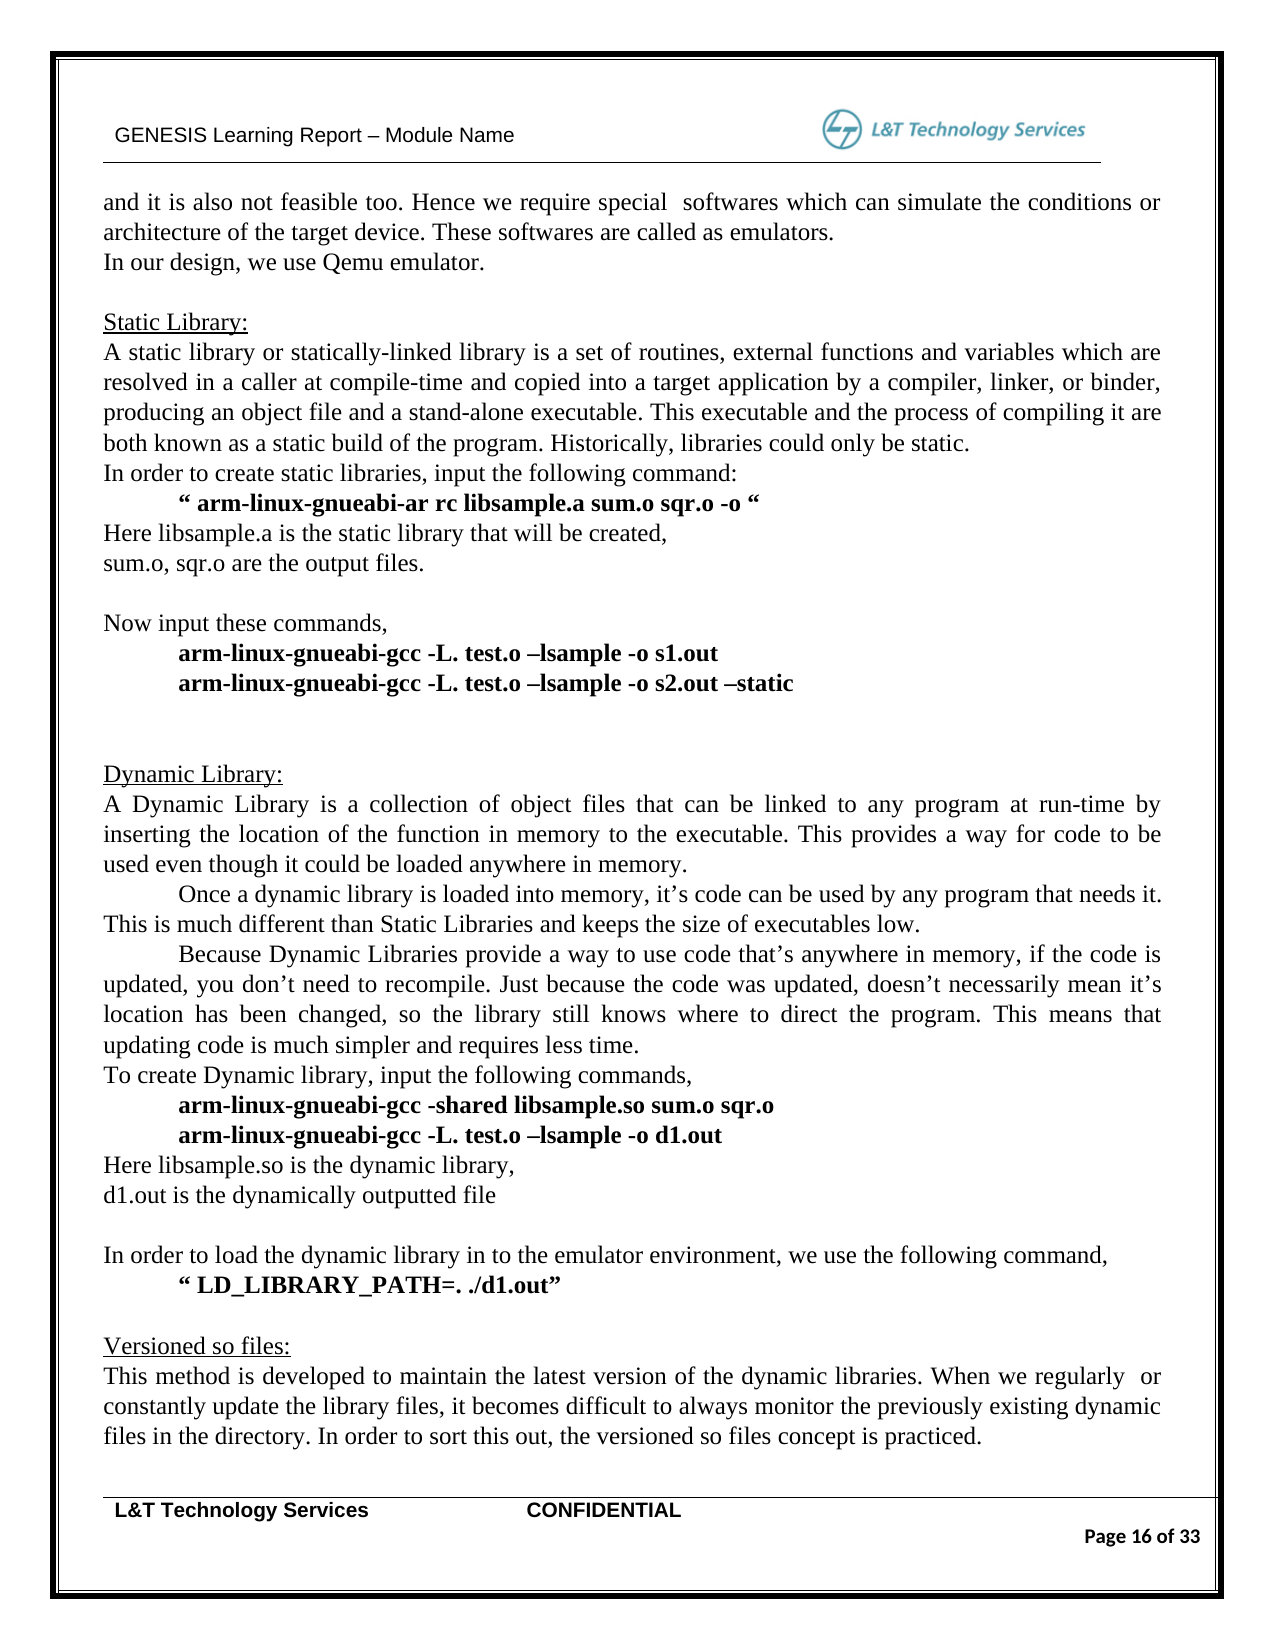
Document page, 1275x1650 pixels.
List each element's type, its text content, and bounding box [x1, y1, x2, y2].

text A Dynamic Library is a collection of object files that can be linked to any program at run-time by inserting the location of the function in memory to the executable. This provides a way for code to be used even though it could be loaded anywhere in memory. [103, 789, 1162, 878]
text d1.out is the dynamically outputted file [103, 1180, 1162, 1209]
text arm-linux-gnueabi-gcc -L. test.o –lsample -o d1.out [103, 1120, 1162, 1149]
text arm-linux-gnueabi-gcc -shared libsample.so sum.o sqr.o [103, 1090, 1162, 1119]
text In order to create static libraries, input the following command: [103, 458, 1162, 486]
text arm-linux-gnueabi-gcc -L. test.o –lsample -o s1.out [103, 638, 1162, 667]
text “ arm-linux-gnueabi-ar rc libsample.a sum.o sqr.o -o “ [103, 488, 1162, 517]
text To create Dynamic library, input the following commands, [103, 1060, 1162, 1088]
text arm-linux-gnueabi-gcc -L. test.o –lsample -o s2.out –static [103, 668, 1162, 697]
text Versioned so files: [103, 1331, 1162, 1359]
text Here libsample.so is the dynamic library, [103, 1150, 1162, 1179]
text In order to load the dynamic library in to the emulator environment, we use the following command, [103, 1240, 1162, 1269]
text In our design, we use Qemu emulator. [103, 247, 1162, 276]
text Here libsample.a is the static library that will be created, [103, 518, 1162, 547]
text Because Dynamic Libraries provide a way to use code that’s anywhere in memory, if the code is updated, you don’t need to recompile. Just because the code was updated, doesn’t necessarily mean it’s location has been changed, so the library still knows where to direct the program. This means that updating code is much simpler and requires less time. [103, 939, 1162, 1058]
text Now input these commands, [103, 608, 1162, 637]
text sum.o, sqr.o are the output files. [103, 548, 1162, 577]
text Static Library: [103, 307, 1162, 336]
picture [820, 98, 1087, 162]
text “ LD_LIBRARY_PATH=. ./d1.out” [103, 1271, 1162, 1299]
text Dynamic Library: [103, 759, 1162, 787]
text Once a dynamic library is loaded into memory, it’s code can be used by any program that needs it. This is much different than Static Libraries and keeps the size of executables low. [103, 879, 1162, 938]
text A static library or statically-linked library is a set of routines, external functions and variables which are resolved in a caller at compile-time and copied into a target application by a compiler, linker, or binder, producing an object file and a stand-alone executable. This executable and the process of compiling it are both known as a static build of the program. Historically, libraries could only be static. [103, 337, 1162, 456]
text This method is developed to maintain the latest version of the dynamic libraries. When we regularly or constantly update the library files, it becomes difficult to always monitor the previously existing dynamic files in the directory. In order to sort this out, the versioned so files concept is practiced. [103, 1361, 1162, 1450]
